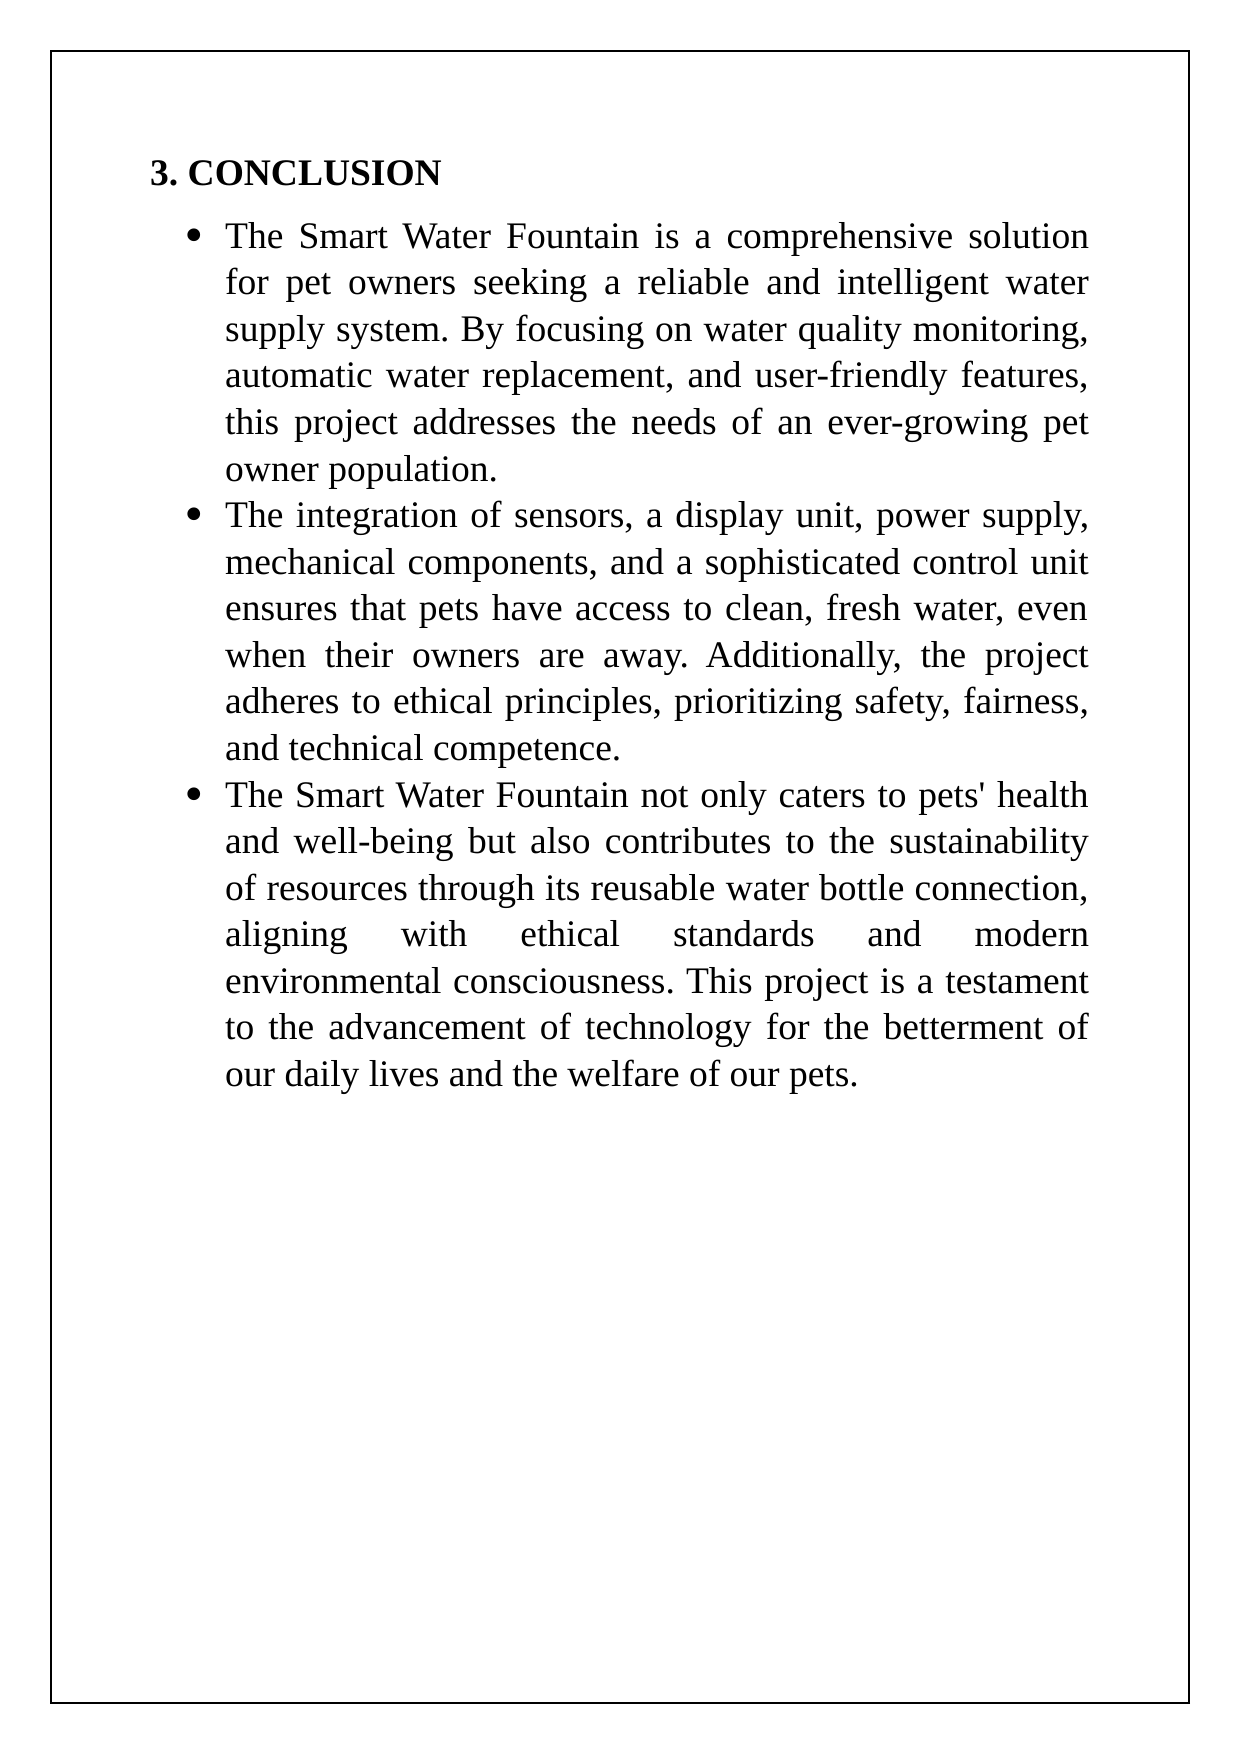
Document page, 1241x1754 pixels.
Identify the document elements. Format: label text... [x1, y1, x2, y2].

list The integration of sensors, a display unit, power supply, mechanical components, and a sophisticated control unit ensures that pets have access to clean, fresh water, even when their owners are away. Additionally, the project adheres to ethical principles, prioritizing safety, fairness, and technical competence. [187, 493, 1090, 768]
text 3. CONCLUSION [150, 150, 1090, 193]
list The Smart Water Fountain not only caters to pets' health and well-being but also contributes to the sustainability of resources through its reusable water bottle connection, aligning with ethical standards and modern environmental consciousness. This project is a testament to the advancement of technology for the betterment of our daily lives and the welfare of our pets. [187, 772, 1090, 1094]
list The Smart Water Fountain is a comprehensive solution for pet owners seeking a reliable and intelligent water supply system. By focusing on water quality monitoring, automatic water replacement, and user-friendly features, this project addresses the needs of an ever-growing pet owner population. [187, 213, 1090, 489]
